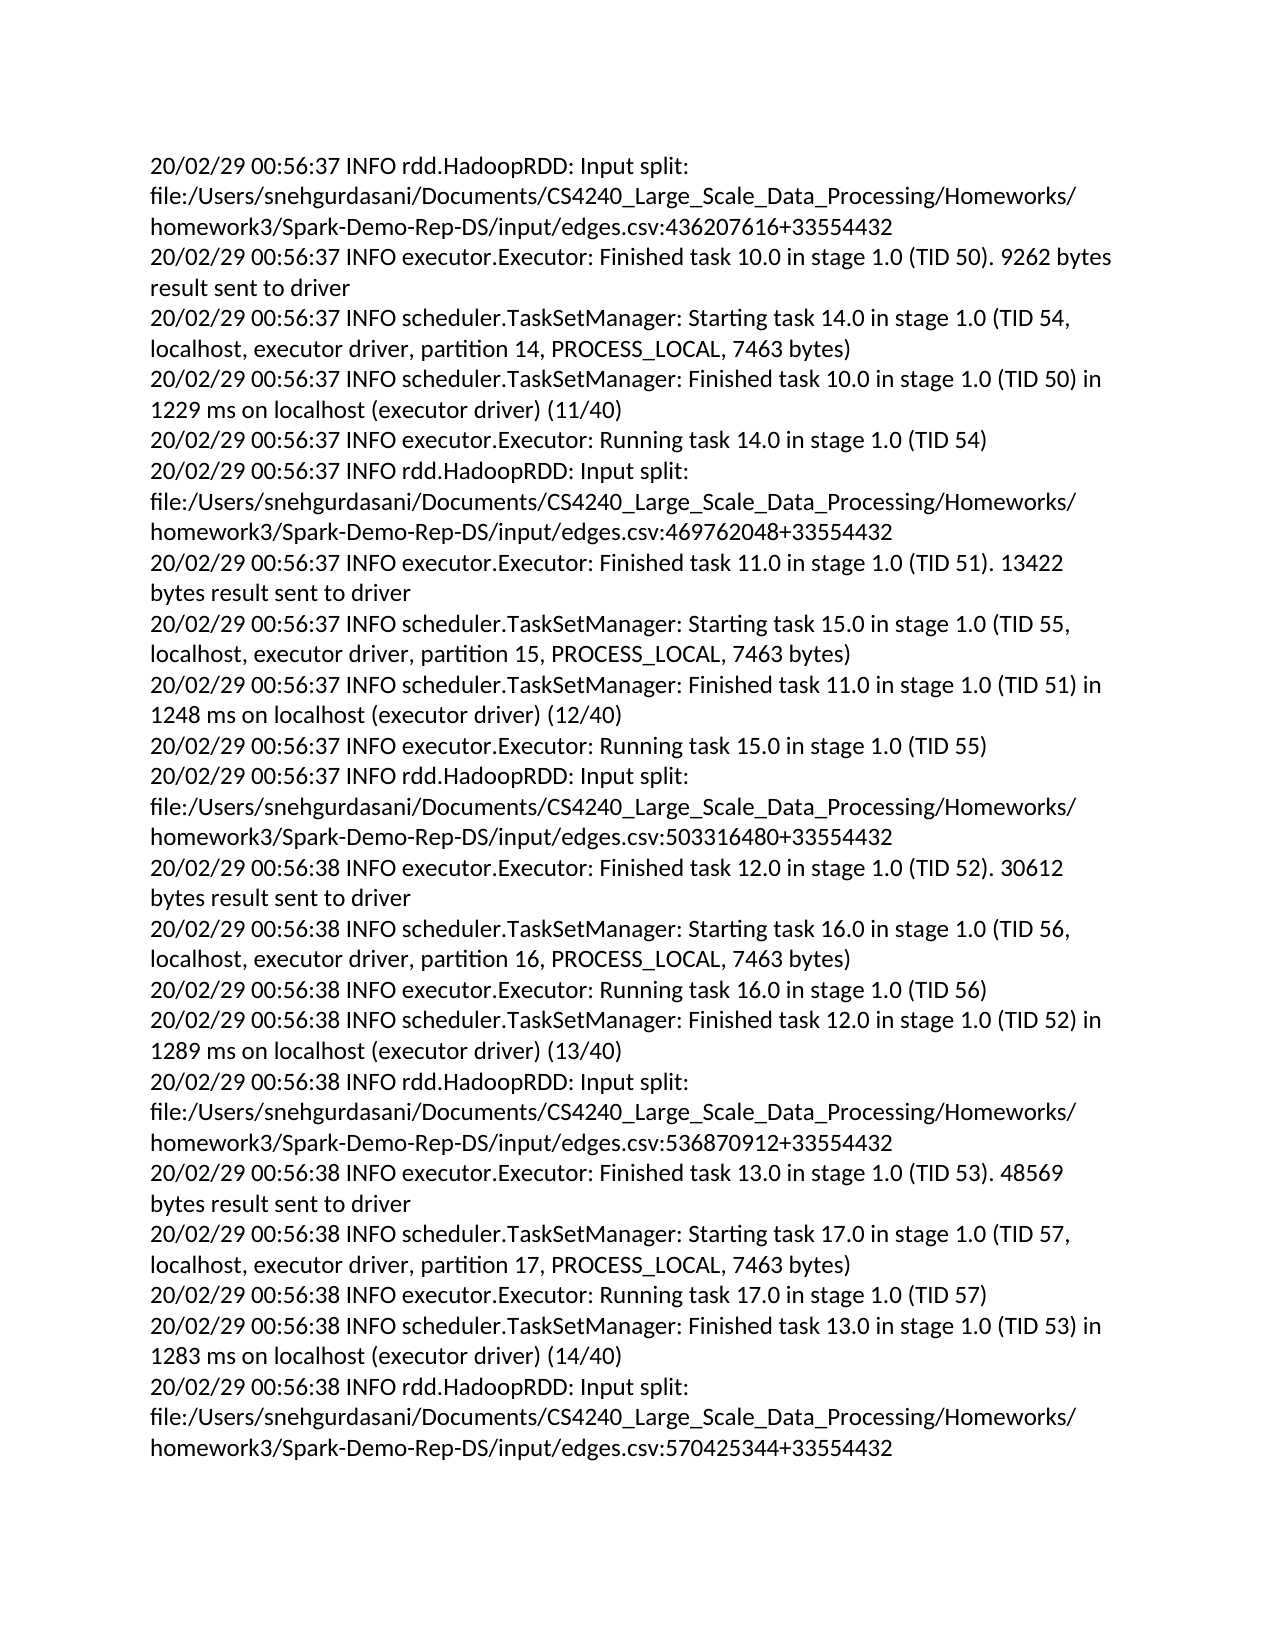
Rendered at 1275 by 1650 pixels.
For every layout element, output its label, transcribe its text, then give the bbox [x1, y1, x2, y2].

text 20/02/29 00:56:37 INFO scheduler.TaskSetManager: Starting task 14.0 in stage 1.0 (TID 54, localhost, executor driver, partition 14, PROCESS_LOCAL, 7463 bytes) [150, 303, 1125, 364]
text 20/02/29 00:56:37 INFO scheduler.TaskSetManager: Finished task 11.0 in stage 1.0 (TID 51) in 1248 ms on localhost (executor driver) (12/40) [150, 669, 1125, 730]
text 20/02/29 00:56:37 INFO scheduler.TaskSetManager: Finished task 10.0 in stage 1.0 (TID 50) in 1229 ms on localhost (executor driver) (11/40) [150, 364, 1125, 425]
text 20/02/29 00:56:38 INFO scheduler.TaskSetManager: Starting task 16.0 in stage 1.0 (TID 56, localhost, executor driver, partition 16, PROCESS_LOCAL, 7463 bytes) [150, 913, 1125, 974]
text 20/02/29 00:56:37 INFO executor.Executor: Running task 14.0 in stage 1.0 (TID 54) [150, 425, 1125, 455]
text 20/02/29 00:56:38 INFO scheduler.TaskSetManager: Finished task 13.0 in stage 1.0 (TID 53) in 1283 ms on localhost (executor driver) (14/40) [150, 1310, 1125, 1371]
text 20/02/29 00:56:38 INFO executor.Executor: Finished task 13.0 in stage 1.0 (TID 53). 48569 bytes result sent to driver [150, 1157, 1125, 1218]
text 20/02/29 00:56:37 INFO executor.Executor: Finished task 11.0 in stage 1.0 (TID 51). 13422 bytes result sent to driver [150, 547, 1125, 608]
text 20/02/29 00:56:37 INFO scheduler.TaskSetManager: Starting task 15.0 in stage 1.0 (TID 55, localhost, executor driver, partition 15, PROCESS_LOCAL, 7463 bytes) [150, 608, 1125, 669]
text 20/02/29 00:56:38 INFO rdd.HadoopRDD: Input split: file:/Users/snehgurdasani/Documents/CS4240_Large_Scale_Data_Processing/Homeworks/homework3/Spark-Demo-Rep-DS/input/edges.csv:536870912+33554432 [150, 1066, 1125, 1157]
text 20/02/29 00:56:38 INFO executor.Executor: Running task 17.0 in stage 1.0 (TID 57) [150, 1279, 1125, 1310]
text 20/02/29 00:56:38 INFO scheduler.TaskSetManager: Finished task 12.0 in stage 1.0 (TID 52) in 1289 ms on localhost (executor driver) (13/40) [150, 1004, 1125, 1066]
text 20/02/29 00:56:37 INFO executor.Executor: Finished task 10.0 in stage 1.0 (TID 50). 9262 bytes result sent to driver [150, 242, 1125, 303]
text 20/02/29 00:56:37 INFO rdd.HadoopRDD: Input split: file:/Users/snehgurdasani/Documents/CS4240_Large_Scale_Data_Processing/Homeworks/homework3/Spark-Demo-Rep-DS/input/edges.csv:436207616+33554432 [150, 150, 1125, 242]
text 20/02/29 00:56:38 INFO executor.Executor: Finished task 12.0 in stage 1.0 (TID 52). 30612 bytes result sent to driver [150, 852, 1125, 913]
text 20/02/29 00:56:38 INFO rdd.HadoopRDD: Input split: file:/Users/snehgurdasani/Documents/CS4240_Large_Scale_Data_Processing/Homeworks/homework3/Spark-Demo-Rep-DS/input/edges.csv:570425344+33554432 [150, 1371, 1125, 1462]
text 20/02/29 00:56:38 INFO executor.Executor: Running task 16.0 in stage 1.0 (TID 56) [150, 974, 1125, 1004]
text 20/02/29 00:56:37 INFO executor.Executor: Running task 15.0 in stage 1.0 (TID 55) [150, 730, 1125, 760]
text 20/02/29 00:56:37 INFO rdd.HadoopRDD: Input split: file:/Users/snehgurdasani/Documents/CS4240_Large_Scale_Data_Processing/Homeworks/homework3/Spark-Demo-Rep-DS/input/edges.csv:503316480+33554432 [150, 760, 1125, 852]
text 20/02/29 00:56:37 INFO rdd.HadoopRDD: Input split: file:/Users/snehgurdasani/Documents/CS4240_Large_Scale_Data_Processing/Homeworks/homework3/Spark-Demo-Rep-DS/input/edges.csv:469762048+33554432 [150, 455, 1125, 547]
text 20/02/29 00:56:38 INFO scheduler.TaskSetManager: Starting task 17.0 in stage 1.0 (TID 57, localhost, executor driver, partition 17, PROCESS_LOCAL, 7463 bytes) [150, 1218, 1125, 1279]
